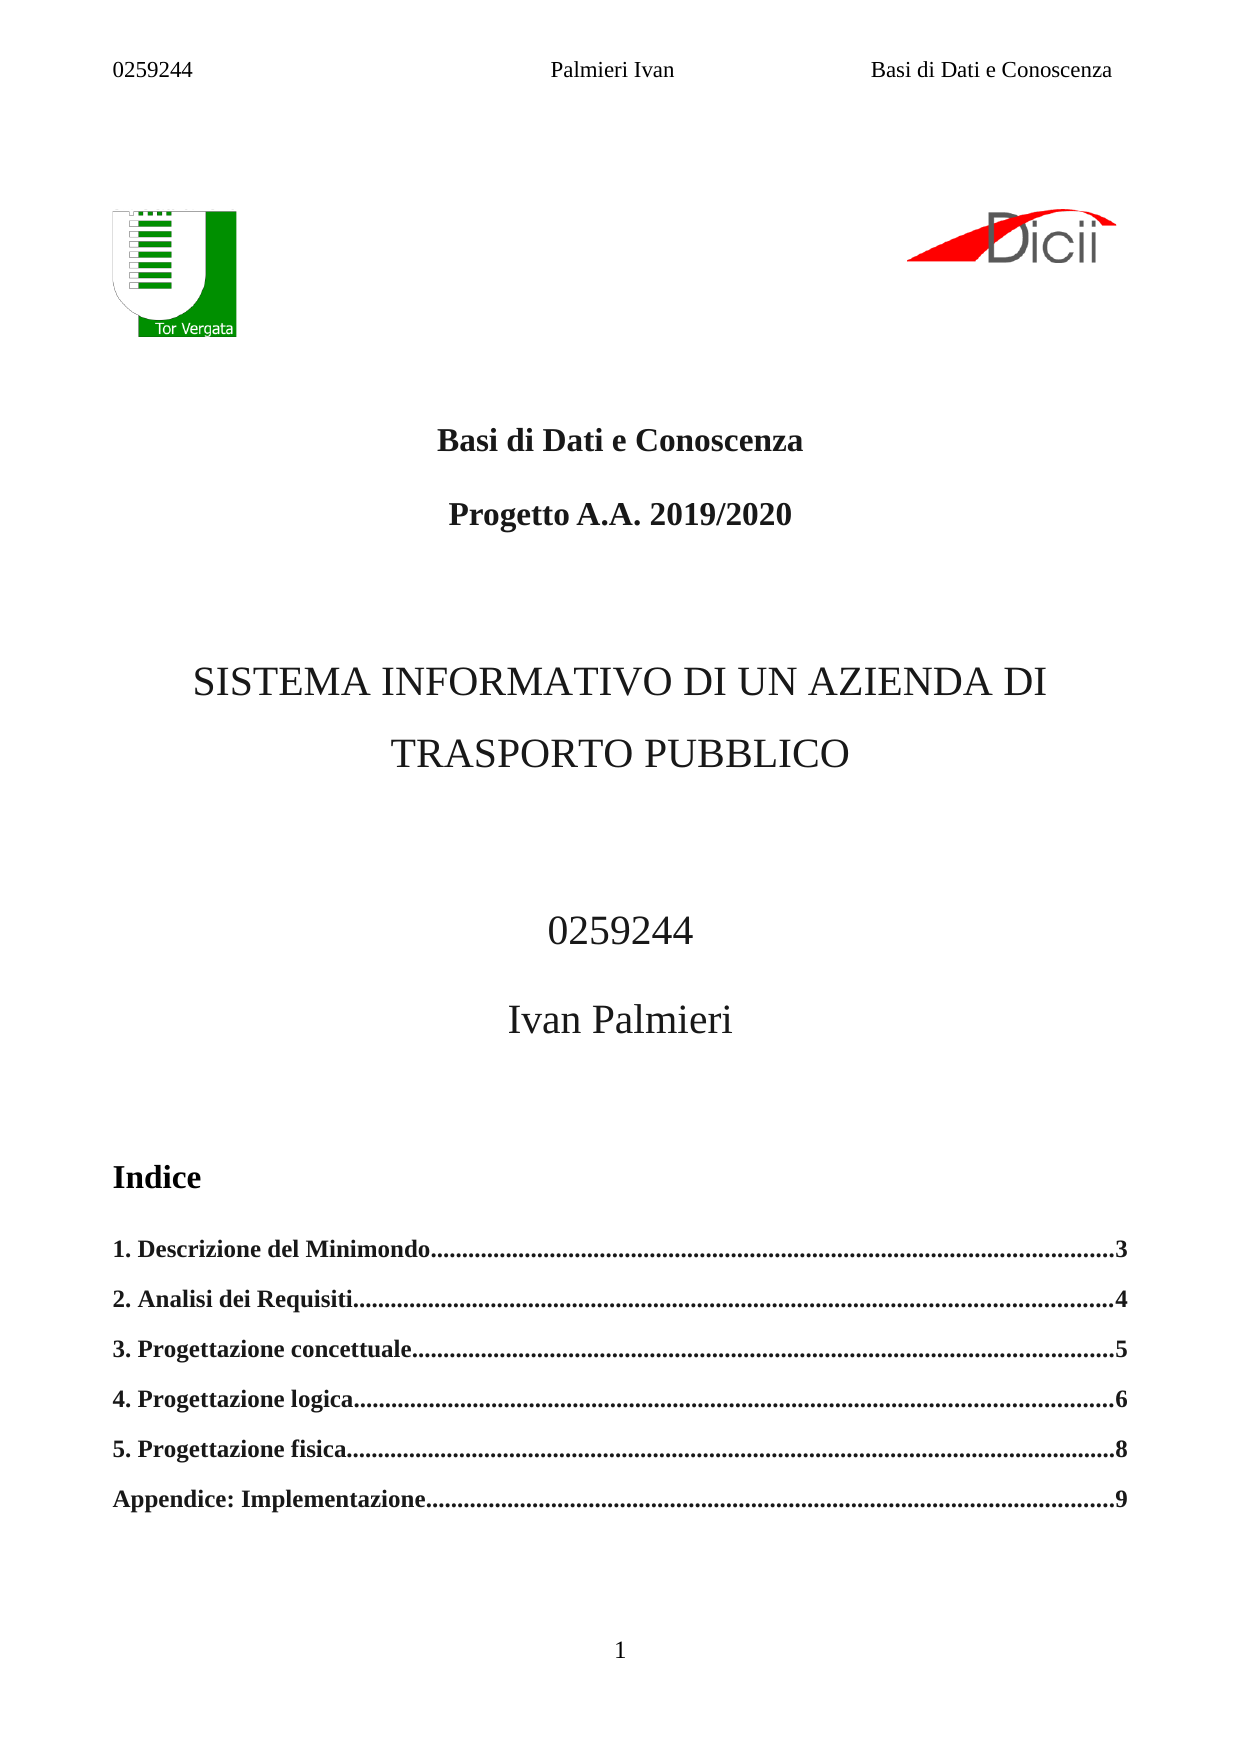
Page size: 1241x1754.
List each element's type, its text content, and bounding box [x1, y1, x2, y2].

table_header [101, 210, 614, 367]
text 5. Progettazione fisica 8 [112, 1431, 1128, 1464]
title SISTEMA INFORMATIVO DI UN AZIENDA DI TRASPORTO PUBBLICO [112, 657, 1128, 776]
text Indice [112, 1157, 1128, 1195]
text Appendice: Implementazione 9 [112, 1481, 1128, 1514]
text 1. Descrizione del Minimondo 3 [112, 1231, 1128, 1264]
table_header [615, 210, 1128, 367]
picture [907, 209, 1117, 263]
title Basi di Dati e Conoscenza [112, 367, 1128, 458]
title 0259244 [112, 906, 1128, 953]
picture [112, 209, 237, 337]
title Ivan Palmieri [112, 994, 1128, 1042]
title Progetto A.A. 2019/2020 [112, 494, 1128, 532]
text 2. Analisi dei Requisiti 4 [112, 1281, 1128, 1314]
text 4. Progettazione logica 6 [112, 1381, 1128, 1414]
text 3. Progettazione concettuale 5 [112, 1331, 1128, 1364]
